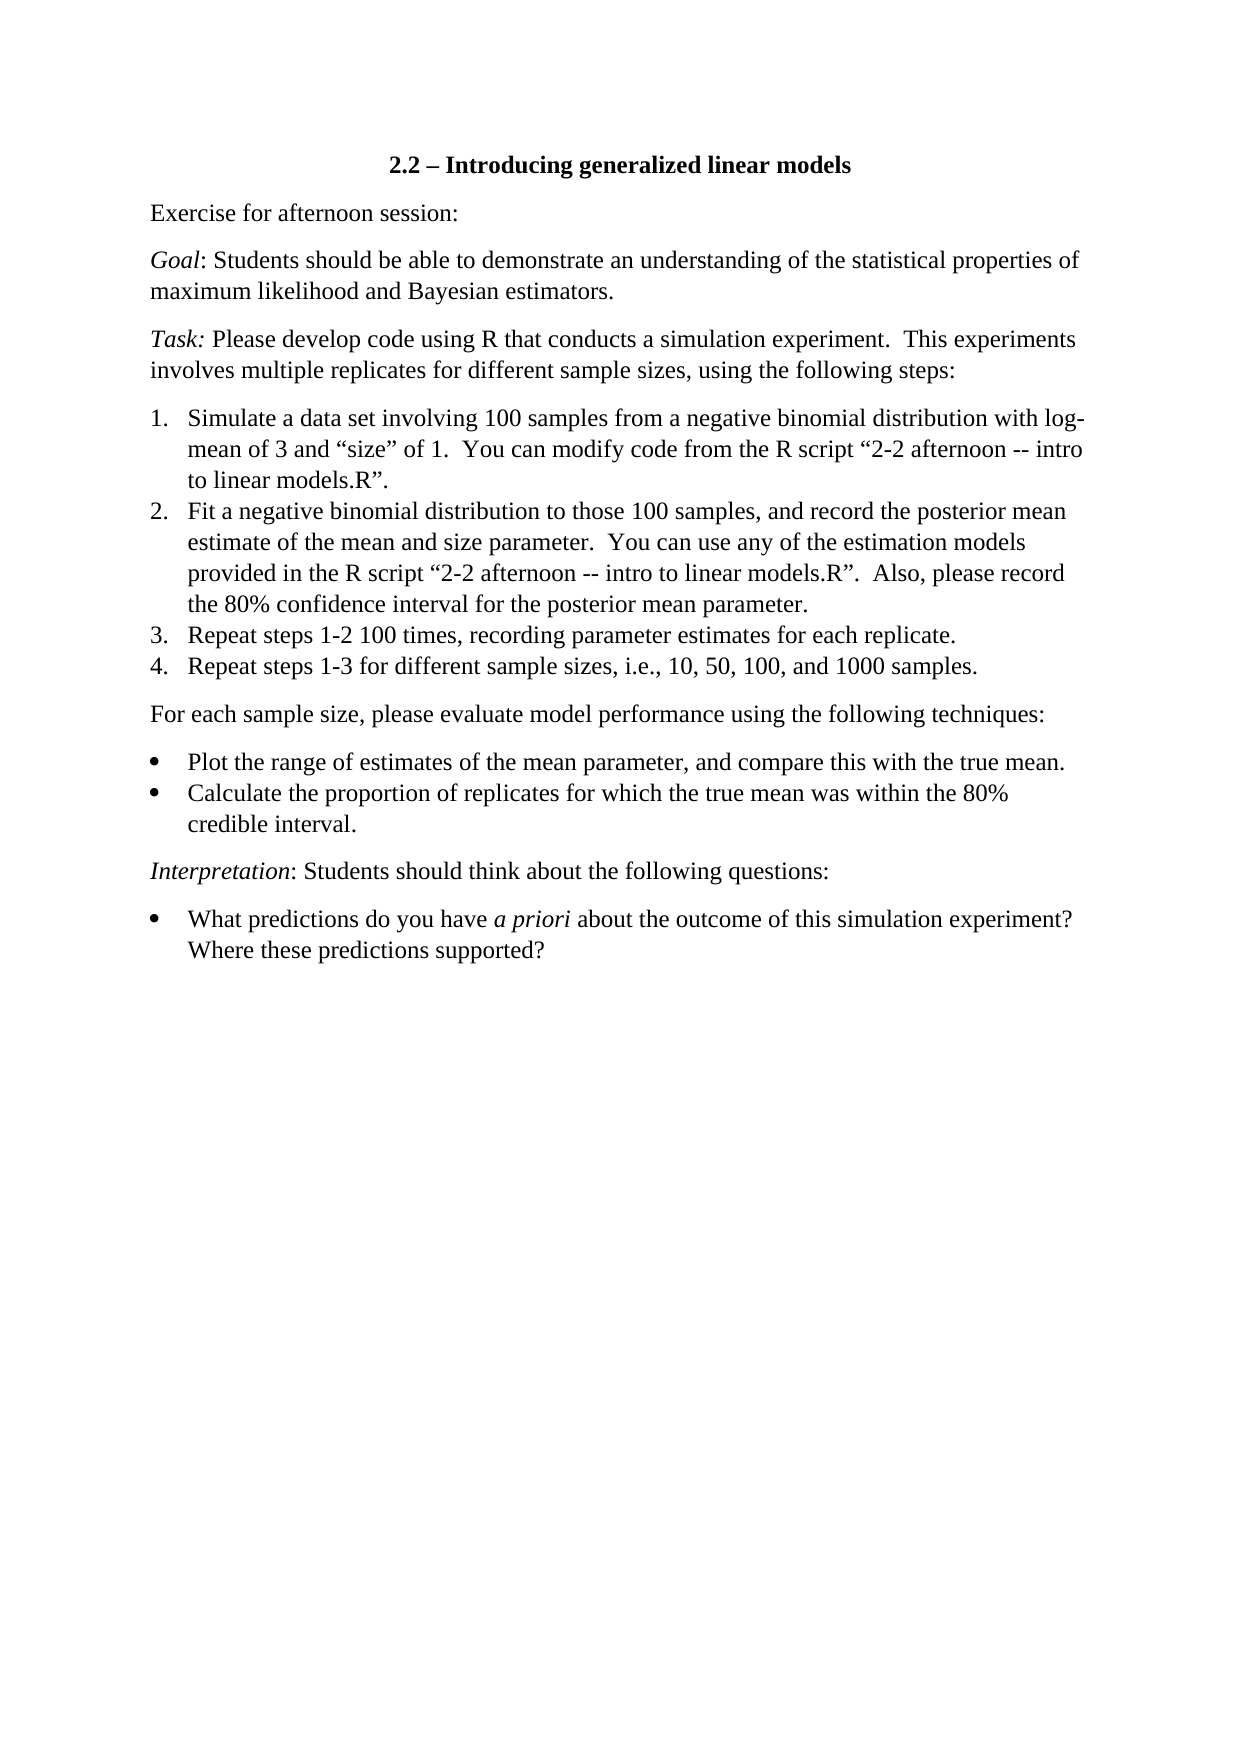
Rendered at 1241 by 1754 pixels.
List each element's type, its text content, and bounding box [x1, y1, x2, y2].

list Calculate the proportion of replicates for which the true mean was within the 80% credible interval. [150, 778, 1090, 837]
list Repeat steps 1-3 for different sample sizes, i.e., 10, 50, 100, and 1000 samples. [150, 651, 1090, 680]
text 2.2 – Introducing generalized linear models [150, 150, 1090, 179]
list What predictions do you have a priori about the outcome of this simulation experiment? Where these predictions supported? [150, 904, 1090, 964]
list Simulate a data set involving 100 samples from a negative binomial distribution with log-mean of 3 and “size” of 1. You can modify code from the R script “2-2 afternoon -- intro to linear models.R”. [150, 403, 1090, 494]
list Fit a negative binomial distribution to those 100 samples, and record the posterior mean estimate of the mean and size parameter. You can use any of the estimation models provided in the R script “2-2 afternoon -- intro to linear models.R”. Also, please record the 80% confidence interval for the posterior mean parameter. [150, 496, 1090, 618]
list Plot the range of estimates of the mean parameter, and compare this with the true mean. [150, 747, 1090, 775]
text For each sample size, please evaluate model performance using the following techniques: [150, 699, 1090, 728]
list Repeat steps 1-2 100 times, recording parameter estimates for each replicate. [150, 620, 1090, 649]
text Task: Please develop code using R that conducts a simulation experiment. This experiments involves multiple replicates for different sample sizes, using the following steps: [150, 324, 1090, 384]
text Interpretation: Students should think about the following questions: [150, 856, 1090, 885]
text Exercise for afternoon session: [150, 198, 1090, 226]
text Goal: Students should be able to demonstrate an understanding of the statistical properties of maximum likelihood and Bayesian estimators. [150, 245, 1090, 305]
